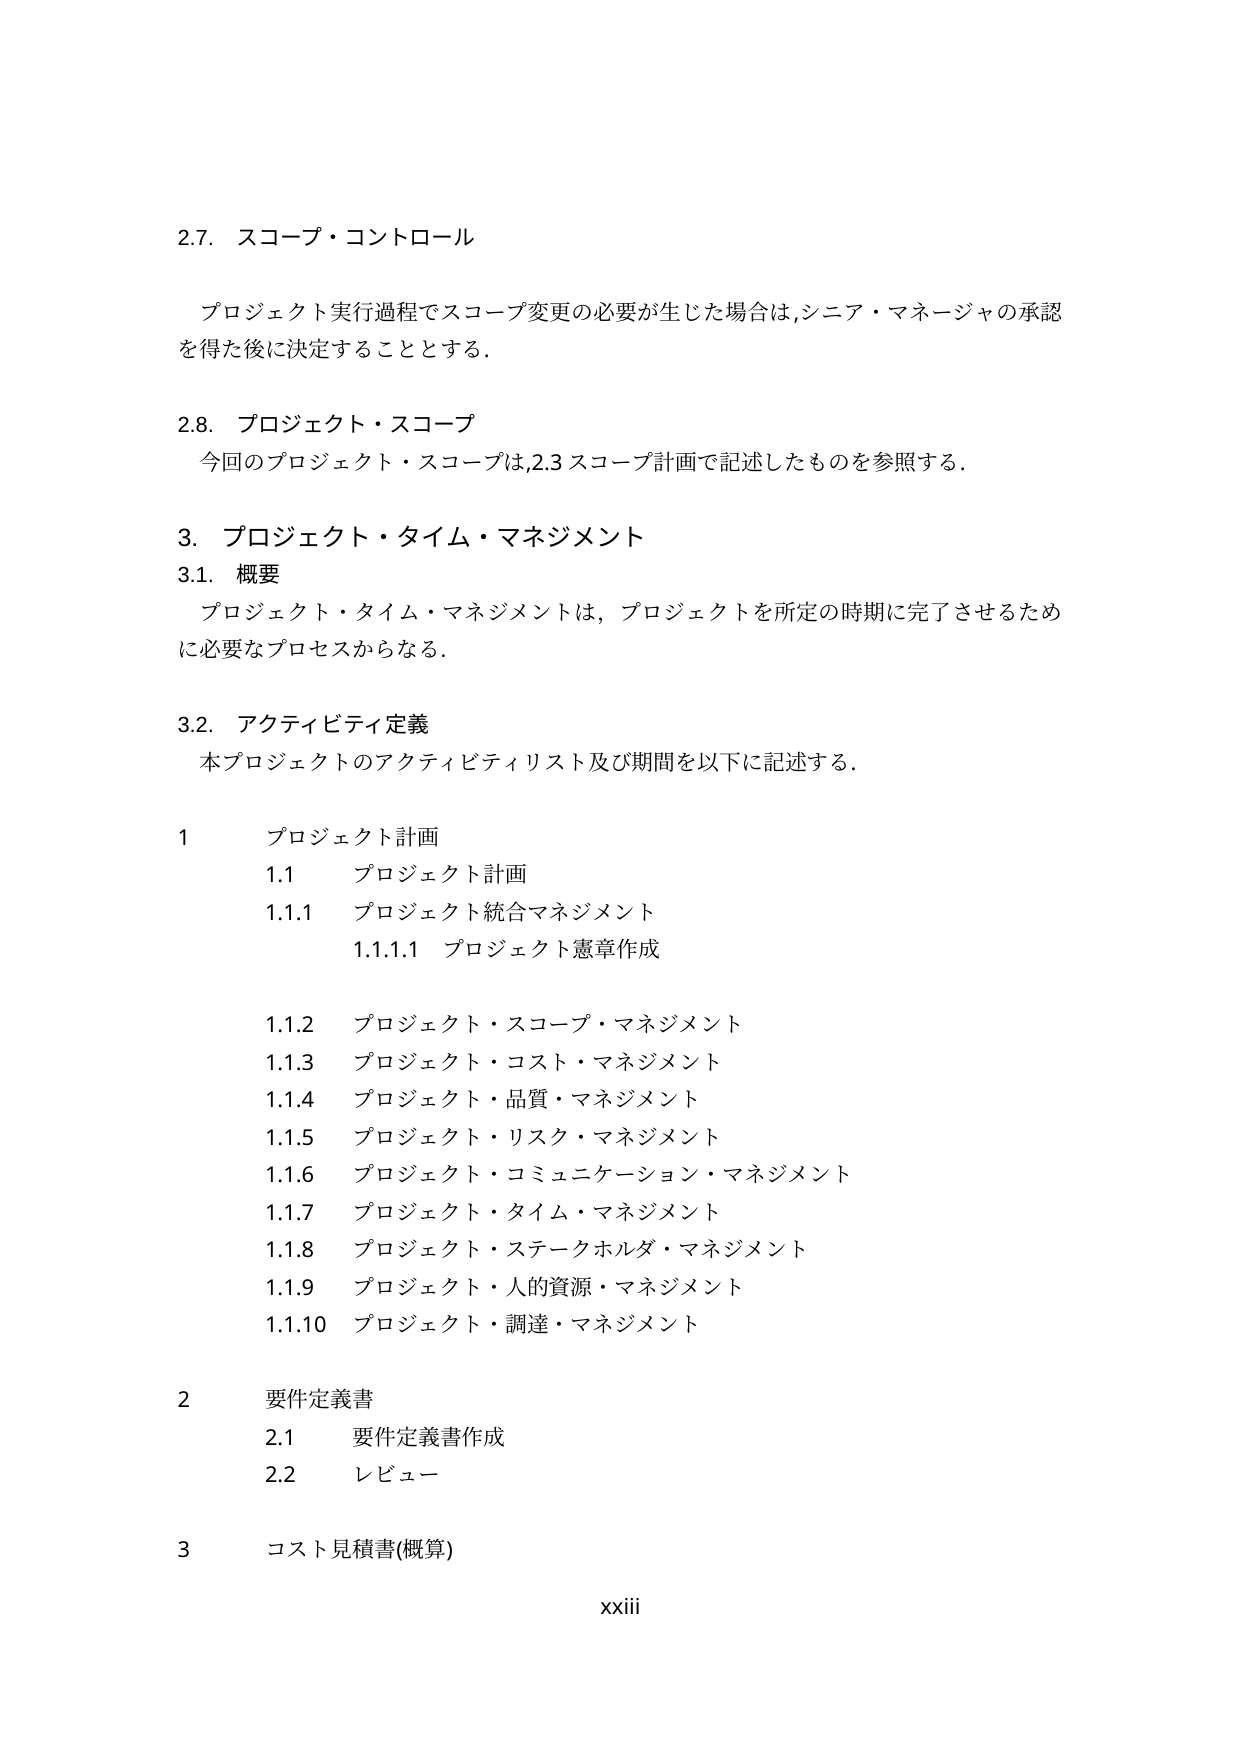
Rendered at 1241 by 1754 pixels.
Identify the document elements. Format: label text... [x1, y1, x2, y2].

subtitle スコープ・コントロール [177, 217, 1063, 254]
text 1.1.1.1 プロジェクト憲章作成 [177, 929, 1063, 967]
subtitle アクティビティ定義 [177, 704, 1063, 742]
text プロジェクト・タイム・マネジメントは，プロジェクトを所定の時期に完了させるために必要なプロセスからなる． [177, 592, 1063, 667]
text 今回のプロジェクト・スコープは,2.3スコープ計画で記述したものを参照する. [177, 442, 1063, 479]
text 1.1.5 プロジェクト・リスク・マネジメント [177, 1117, 1063, 1154]
text 1.1.7 プロジェクト・タイム・マネジメント [177, 1192, 1063, 1229]
text 1.1.1 プロジェクト統合マネジメント [177, 892, 1063, 929]
text プロジェクト実行過程でスコープ変更の必要が生じた場合は,シニア・マネージャの承認を得た後に決定することとする. [177, 292, 1063, 367]
text 1.1.3 プロジェクト・コスト・マネジメント [177, 1042, 1063, 1079]
text 1.1.6 プロジェクト・コミュニケーション・マネジメント [177, 1154, 1063, 1192]
subtitle プロジェクト・タイム・マネジメント [177, 517, 1063, 554]
text 1.1 プロジェクト計画 [177, 854, 1063, 892]
text 本プロジェクトのアクティビティリスト及び期間を以下に記述する. [177, 742, 1063, 779]
text 2.1 要件定義書作成 [177, 1417, 1063, 1454]
text 2.2 レビュー [177, 1454, 1063, 1492]
text 1.1.4 プロジェクト・品質・マネジメント [177, 1079, 1063, 1117]
subtitle 概要 [177, 554, 1063, 592]
text 3 コスト見積書(概算) [177, 1529, 1063, 1567]
subtitle プロジェクト・スコープ [177, 404, 1063, 442]
text 1.1.8 プロジェクト・ステークホルダ・マネジメント [177, 1229, 1063, 1267]
text 1.1.9 プロジェクト・人的資源・マネジメント [177, 1267, 1063, 1304]
text 1 プロジェクト計画 [177, 817, 1063, 854]
text 1.1.10 プロジェクト・調達・マネジメント [177, 1304, 1063, 1342]
text 1.1.2 プロジェクト・スコープ・マネジメント [177, 1004, 1063, 1042]
text 2 要件定義書 [177, 1379, 1063, 1417]
